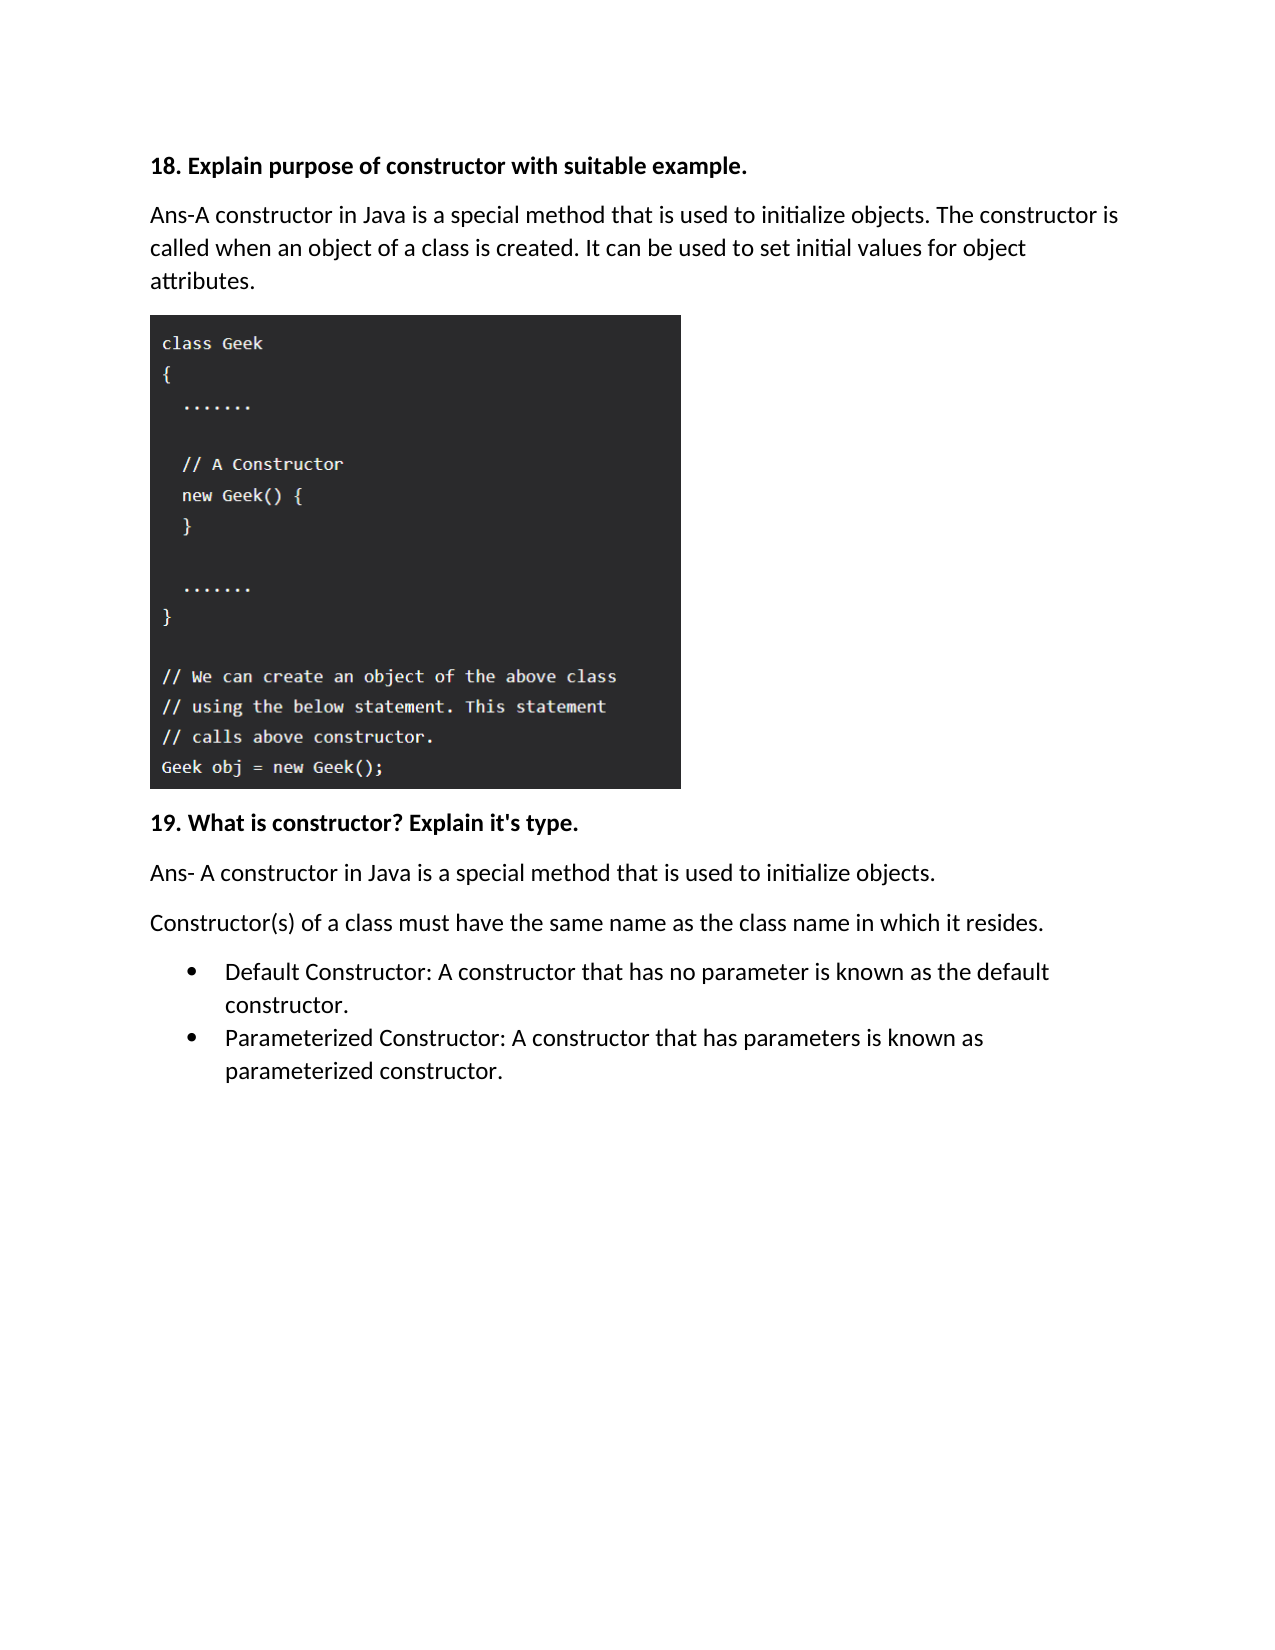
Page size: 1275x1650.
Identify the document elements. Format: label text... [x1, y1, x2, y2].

list Parameterized Constructor: A constructor that has parameters is known as parameterized constructor. [187, 1022, 1125, 1086]
picture [150, 315, 681, 789]
text Constructor(s) of a class must have the same name as the class name in which it resides. [150, 907, 1125, 937]
text Ans-A constructor in Java is a special method that is used to initialize objects. The constructor is called when an object of a class is created. It can be used to set initial values for object attributes. [150, 199, 1125, 296]
text 19. What is constructor? Explain it's type. [150, 808, 1125, 838]
text 18. Explain purpose of constructor with suitable example. [150, 150, 1125, 181]
list Default Constructor: A constructor that has no parameter is known as the default constructor. [187, 956, 1125, 1020]
text Ans- A constructor in Java is a special method that is used to initialize objects. [150, 857, 1125, 888]
